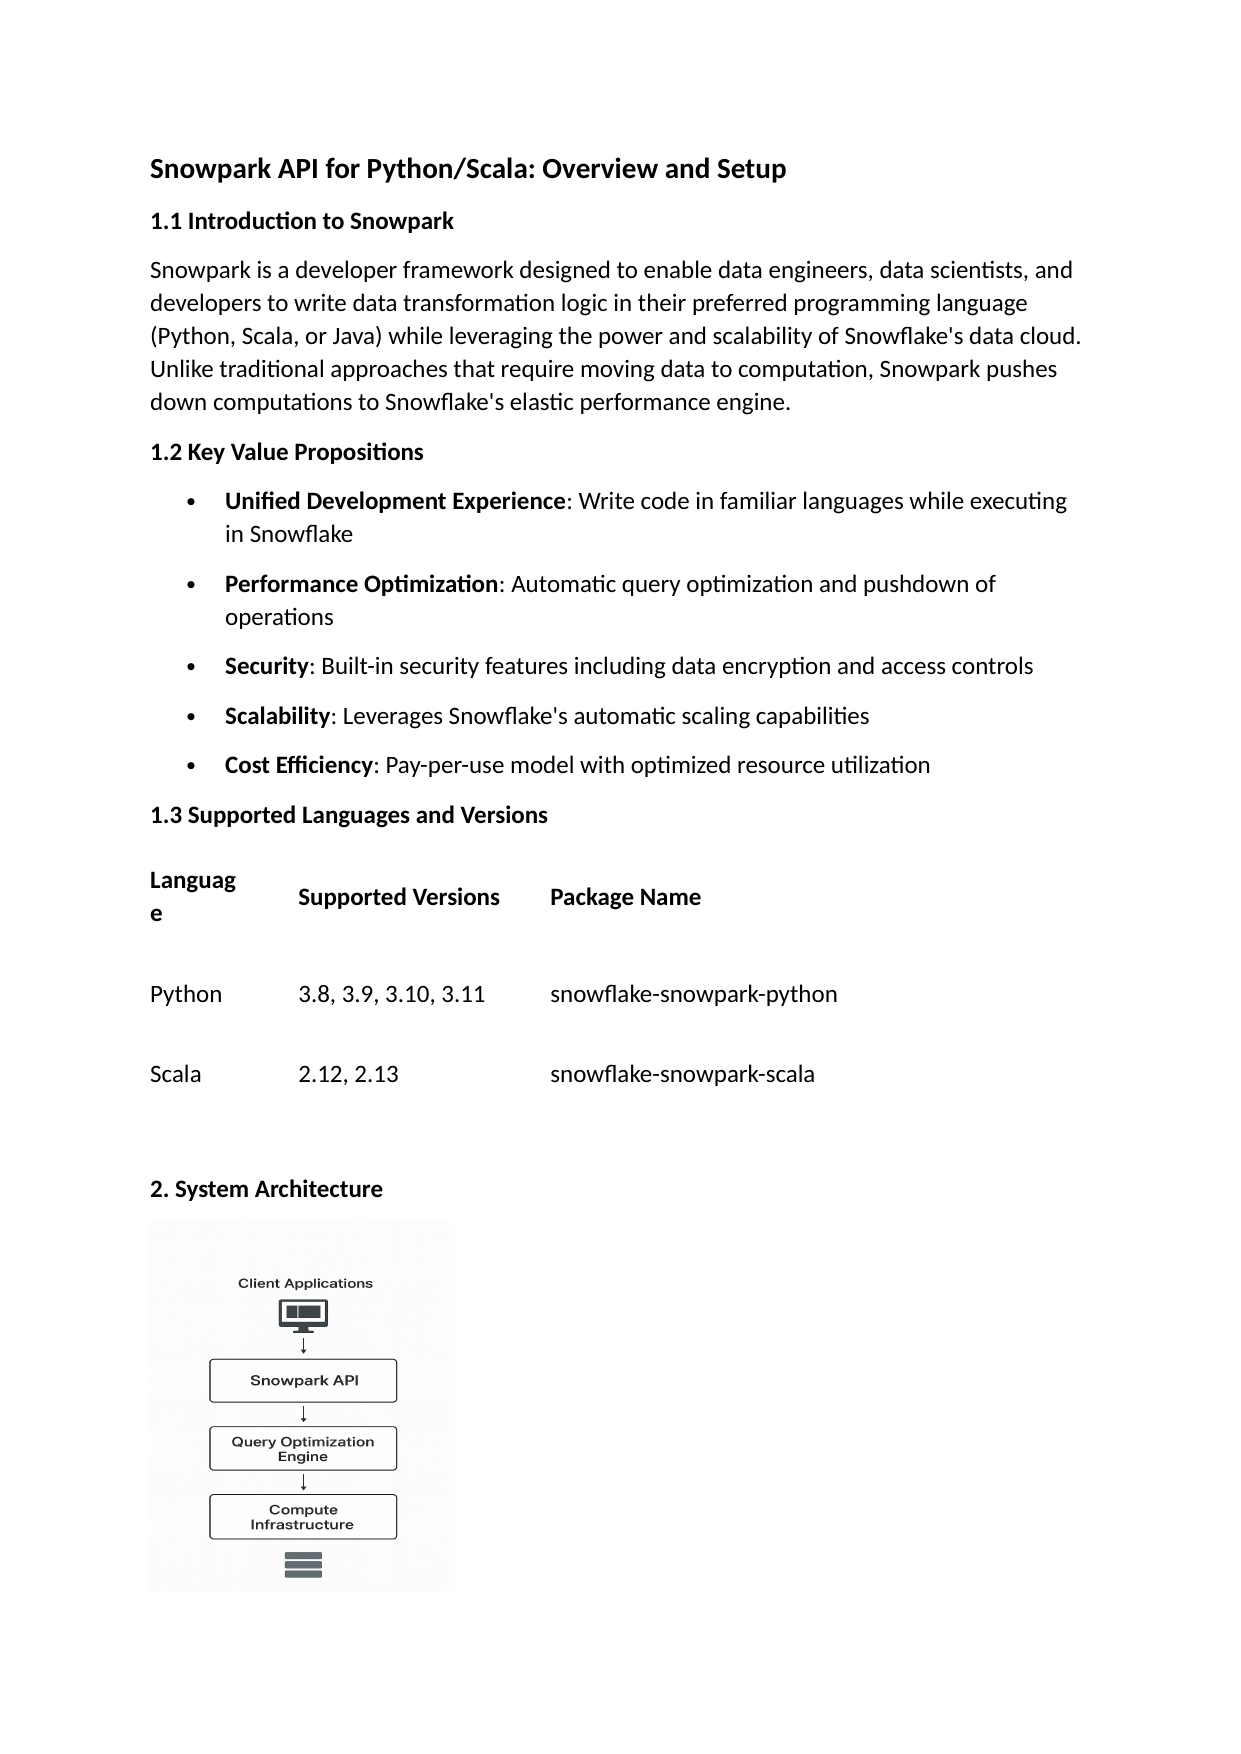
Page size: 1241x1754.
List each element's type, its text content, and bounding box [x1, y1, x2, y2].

list Cost Efficiency: Pay-per-use model with optimized resource utilization [187, 750, 1090, 780]
text 1.1 Introduction to Snowpark [150, 205, 1090, 236]
table_cell 2.12, 2.13 [273, 1043, 525, 1123]
list Unified Development Experience: Write code in familiar languages while executing in Snowflake [187, 486, 1090, 549]
picture [150, 1222, 455, 1592]
table_cell Python [150, 962, 273, 1043]
list Performance Optimization: Automatic query optimization and pushdown of operations [187, 568, 1090, 631]
table_header Language [150, 849, 273, 962]
table_cell Scala [150, 1043, 273, 1123]
table_cell snowflake-snowpark-scala [525, 1043, 838, 1123]
list Scalability: Leverages Snowflake's automatic scaling capabilities [187, 700, 1090, 731]
text 1.2 Key Value Propositions [150, 436, 1090, 466]
table_cell snowflake-snowpark-python [525, 962, 838, 1043]
text Snowpark API for Python/Scala: Overview and Setup [150, 150, 1090, 186]
text Snowpark is a developer framework designed to enable data engineers, data scientists, and developers to write data transformation logic in their preferred programming language (Python, Scala, or Java) while leveraging the power and scalability of Snowflake's data cloud. Unlike traditional approaches that require moving data to computation, Snowpark pushes down computations to Snowflake's elastic performance engine. [150, 255, 1090, 417]
table_cell 3.8, 3.9, 3.10, 3.11 [273, 962, 525, 1043]
table_header Package Name [525, 849, 838, 962]
text 2. System Architecture [150, 1173, 1090, 1203]
list Security: Built-in security features including data encryption and access controls [187, 651, 1090, 681]
text 1.3 Supported Languages and Versions [150, 799, 1090, 830]
table_header Supported Versions [273, 849, 525, 962]
